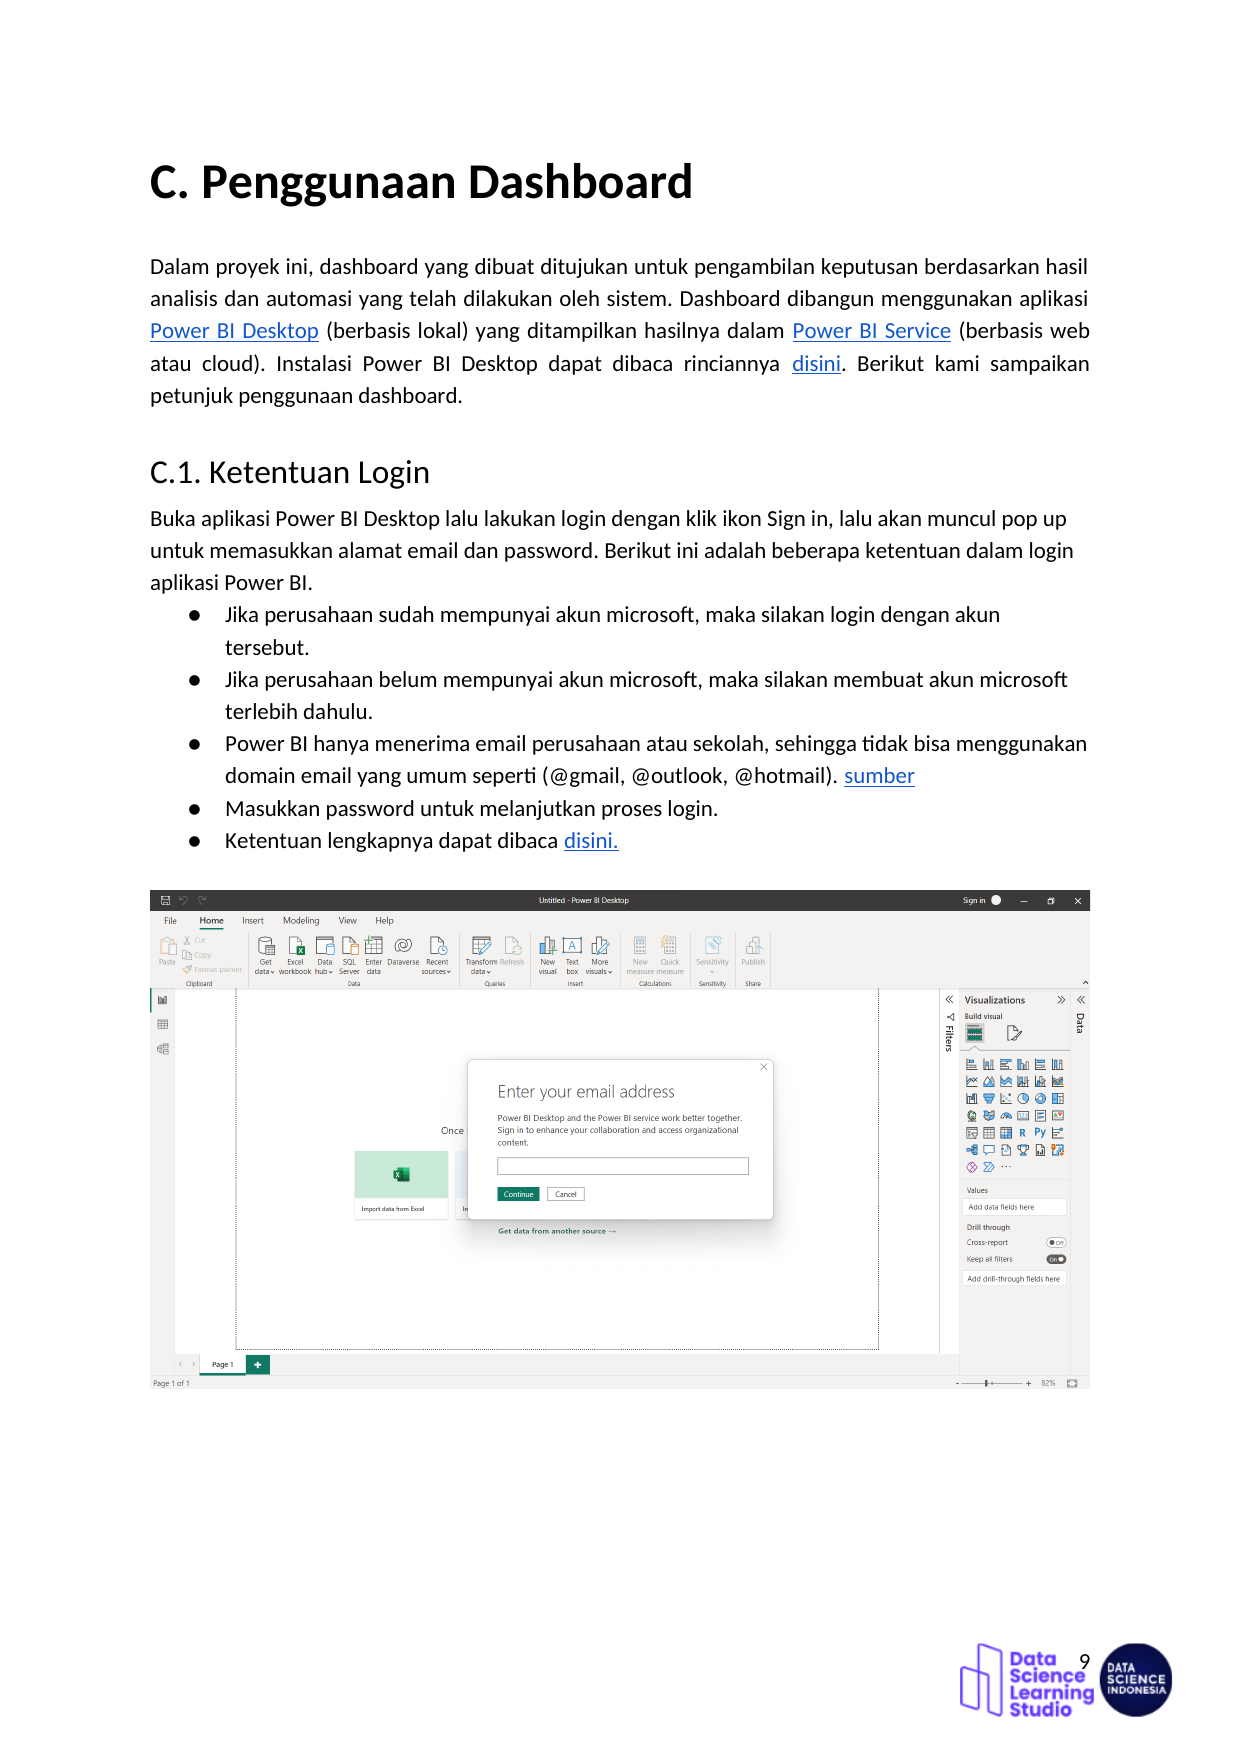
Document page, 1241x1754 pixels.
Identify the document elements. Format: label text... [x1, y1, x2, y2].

list Jika perusahaan sudah mempunyai akun microsoft, maka silakan login dengan akun tersebut. [187, 601, 1090, 661]
text Buka aplikasi Power BI Desktop lalu lakukan login dengan klik ikon Sign in, lalu akan muncul pop up untuk memasukkan alamat email dan password. Berikut ini adalah beberapa ketentuan dalam login aplikasi Power BI. [150, 504, 1090, 596]
subtitle C.1. Ketentuan Login [150, 451, 1090, 491]
picture [946, 1623, 1191, 1730]
picture [150, 890, 1091, 1389]
list Power BI hanya menerima email perusahaan atau sekolah, sehingga tidak bisa menggunakan domain email yang umum seperti (@gmail, @outlook, @hotmail). sumber [187, 729, 1090, 789]
subtitle C. Penggunaan Dashboard [150, 150, 1090, 211]
list Jika perusahaan belum mempunyai akun microsoft, maka silakan membuat akun microsoft terlebih dahulu. [187, 665, 1090, 725]
list Masukkan password untuk melanjutkan proses login. [187, 794, 1090, 822]
list Ketentuan lengkapnya dapat dibaca disini. [187, 826, 1090, 854]
text Dalam proyek ini, dashboard yang dibuat ditujukan untuk pengambilan keputusan berdasarkan hasil analisis dan automasi yang telah dilakukan oleh sistem. Dashboard dibangun menggunakan aplikasi Power BI Desktop (berbasis lokal) yang ditampilkan hasilnya dalam Power BI Service (berbasis web atau cloud). Instalasi Power BI Desktop dapat dibaca rinciannya disini. Berikut kami sampaikan petunjuk penggunaan dashboard. [150, 252, 1090, 409]
